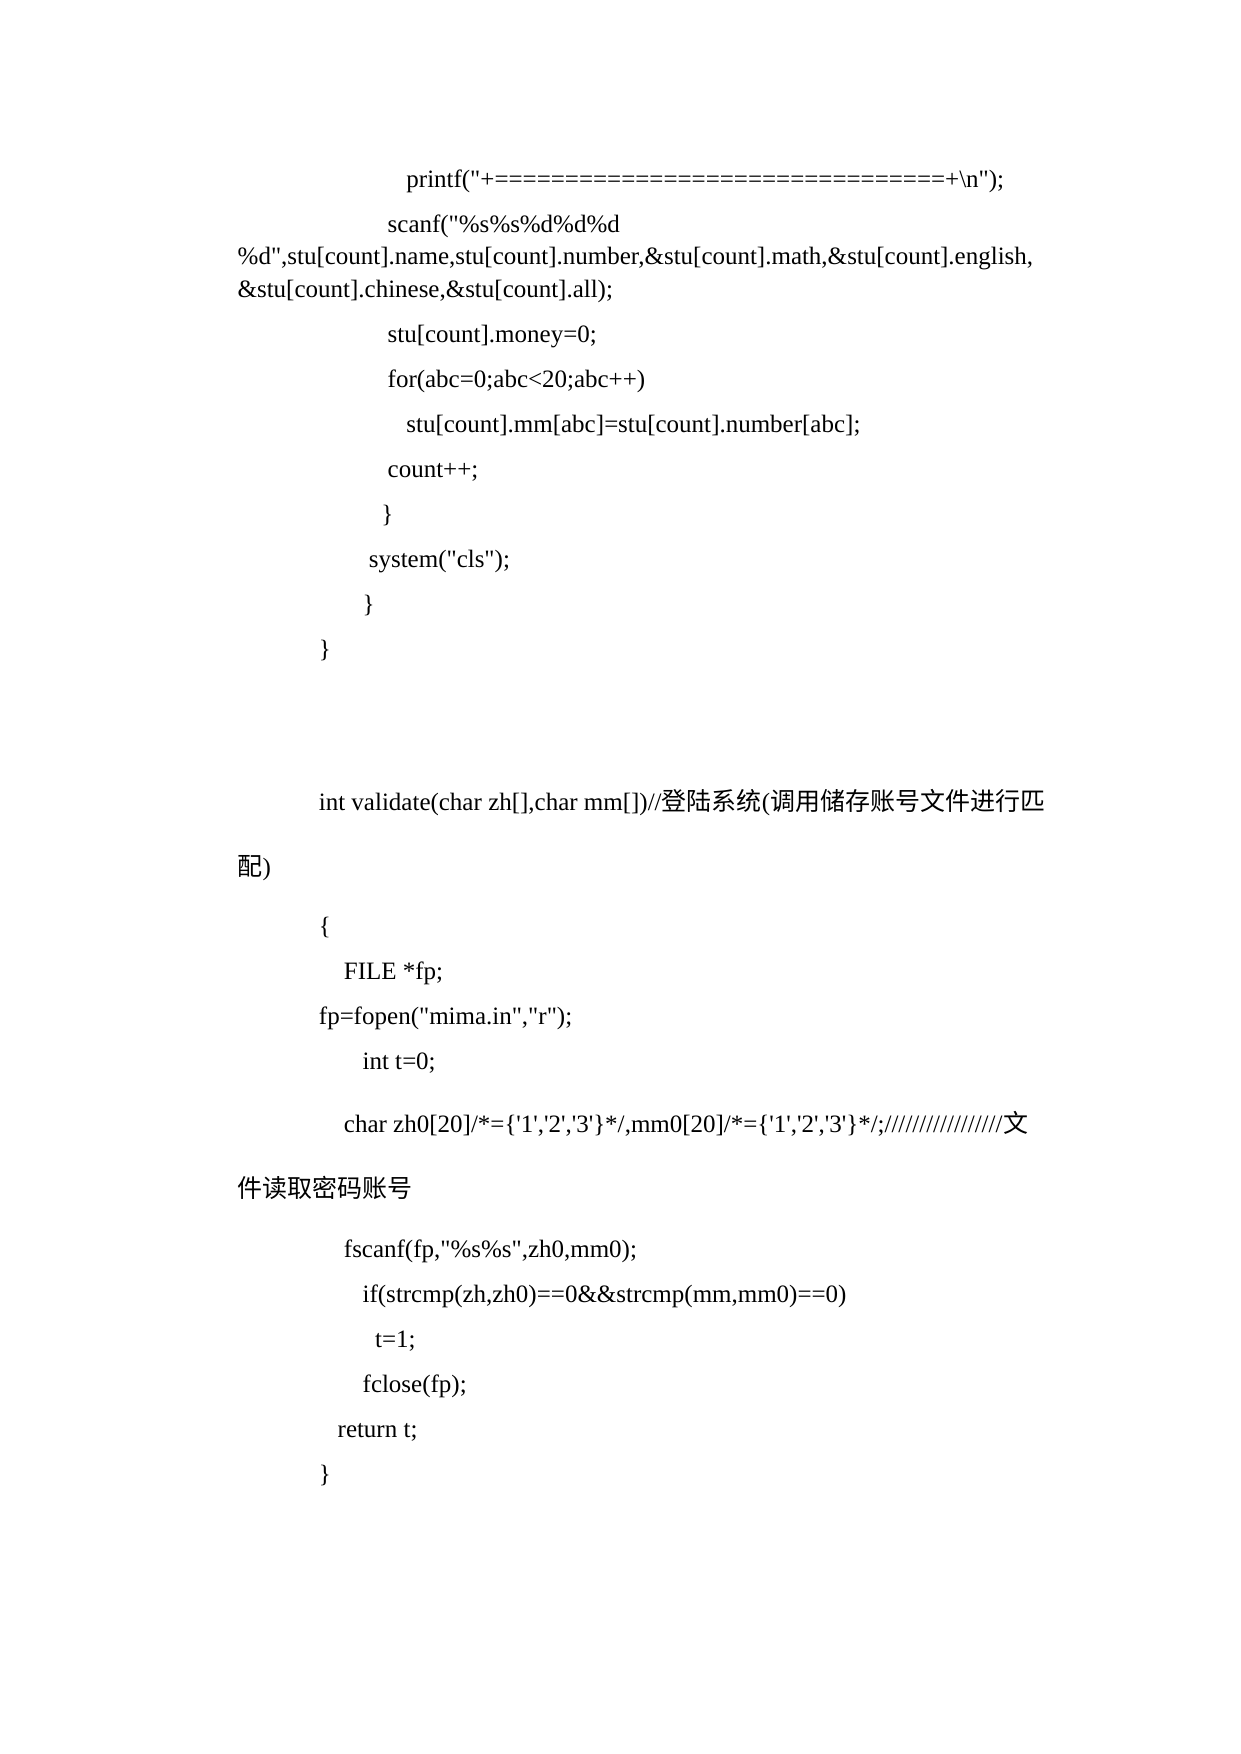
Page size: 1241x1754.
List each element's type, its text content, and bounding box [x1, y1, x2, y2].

text } [237, 1457, 1053, 1489]
text char zh0[20]/*={'1','2','3'}*/,mm0[20]/*={'1','2','3'}*/;/////////////////文件读取密码账号 [237, 1089, 1053, 1219]
text fscanf(fp,"%s%s",zh0,mm0); [237, 1232, 1053, 1264]
text return t; [237, 1412, 1053, 1444]
text FILE *fp; [237, 954, 1053, 987]
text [237, 162, 1053, 194]
text } [237, 632, 1053, 664]
text for(abc=0;abc<20;abc++) [237, 362, 1053, 394]
text stu[count].money=0; [237, 317, 1053, 349]
text int validate(char zh[],char mm[])//登陆系统(调用储存账号文件进行匹配) [237, 767, 1053, 897]
text int t=0; [237, 1044, 1053, 1077]
text { [237, 909, 1053, 942]
text system("cls"); [237, 542, 1053, 574]
text scanf("%s%s%d%d%d%d",stu[count].name,stu[count].number,&stu[count].math,&stu[count].english,&stu[count].chinese,&stu[count].all); [237, 207, 1053, 304]
text t=1; [237, 1322, 1053, 1354]
text if(strcmp(zh,zh0)==0&&strcmp(mm,mm0)==0) [237, 1277, 1053, 1309]
text fclose(fp); [237, 1367, 1053, 1399]
text stu[count].mm[abc]=stu[count].number[abc]; [237, 407, 1053, 439]
text } [237, 497, 1053, 529]
text count++; [237, 452, 1053, 484]
text } [237, 587, 1053, 619]
text fp=fopen("mima.in","r"); [237, 999, 1053, 1032]
